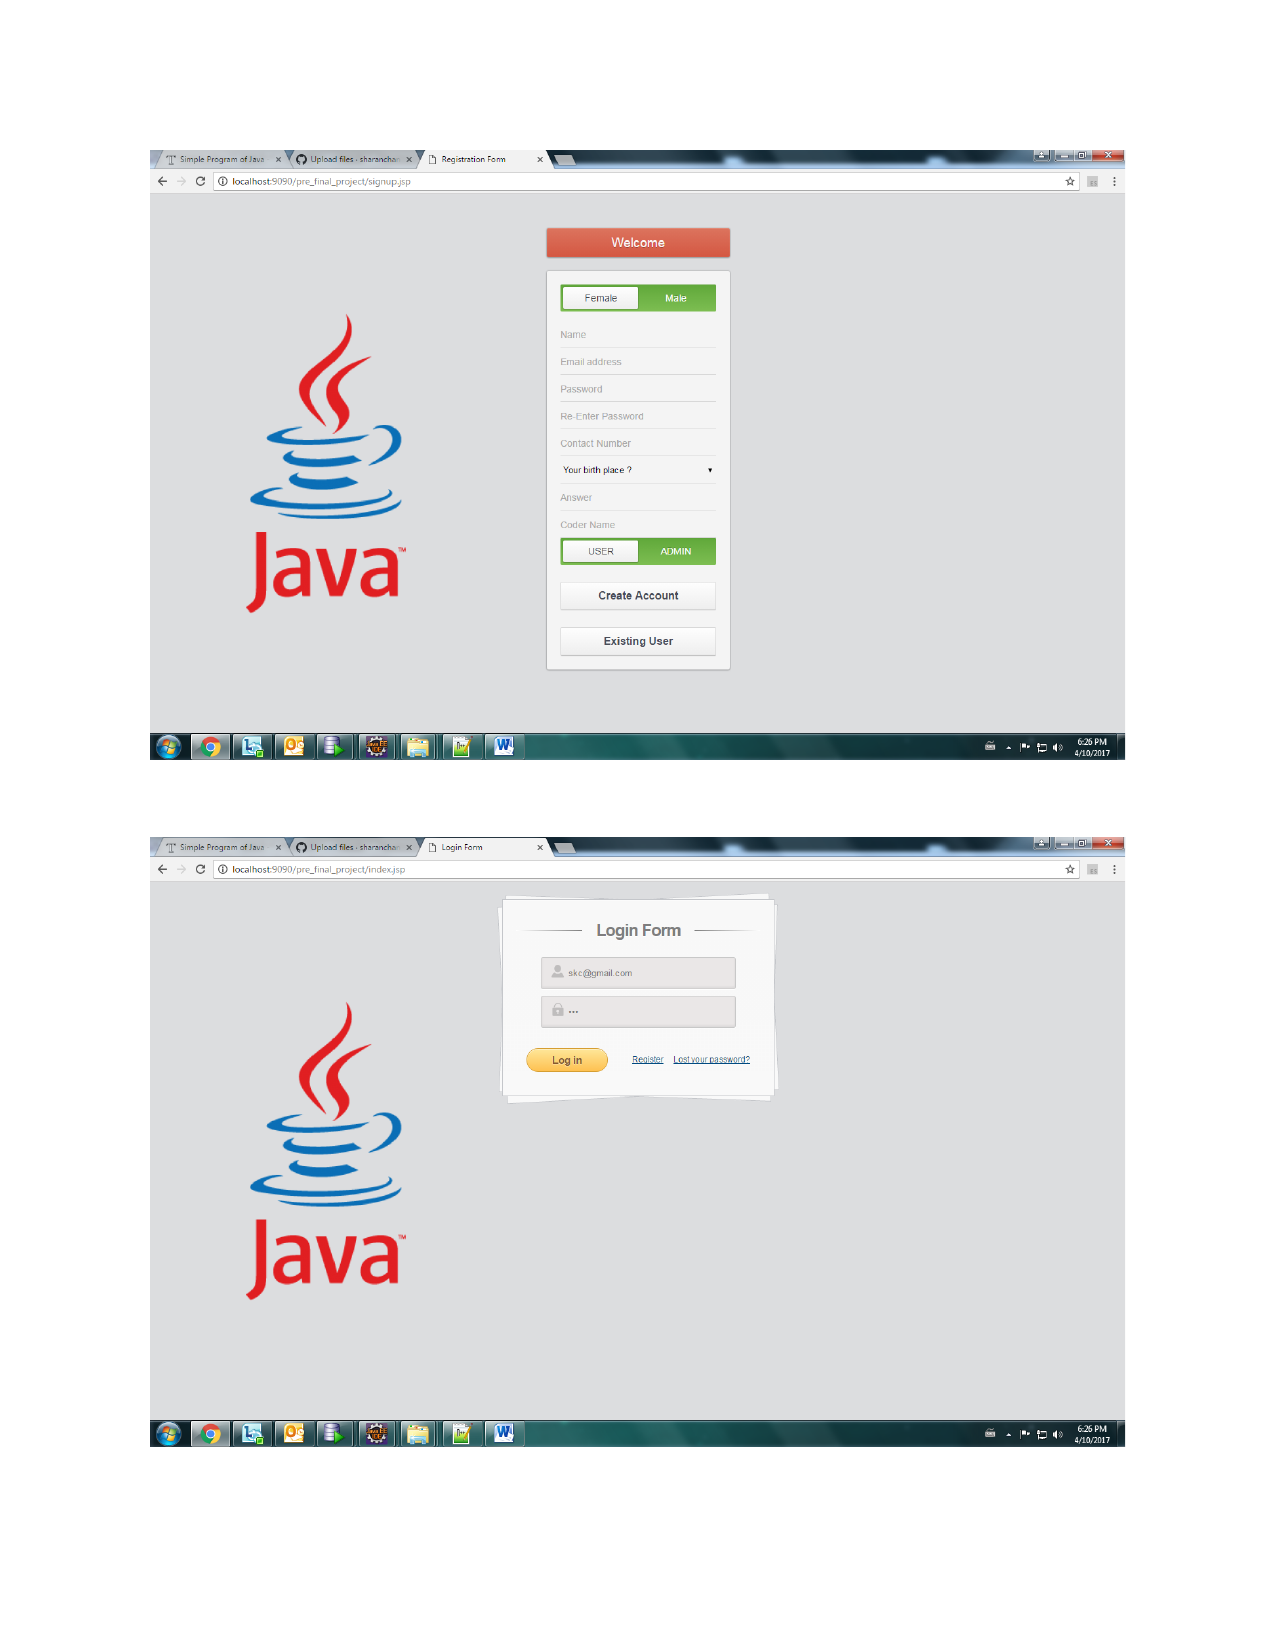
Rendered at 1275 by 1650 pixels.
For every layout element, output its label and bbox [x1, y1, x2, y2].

picture [150, 150, 1125, 760]
picture [150, 837, 1125, 1447]
